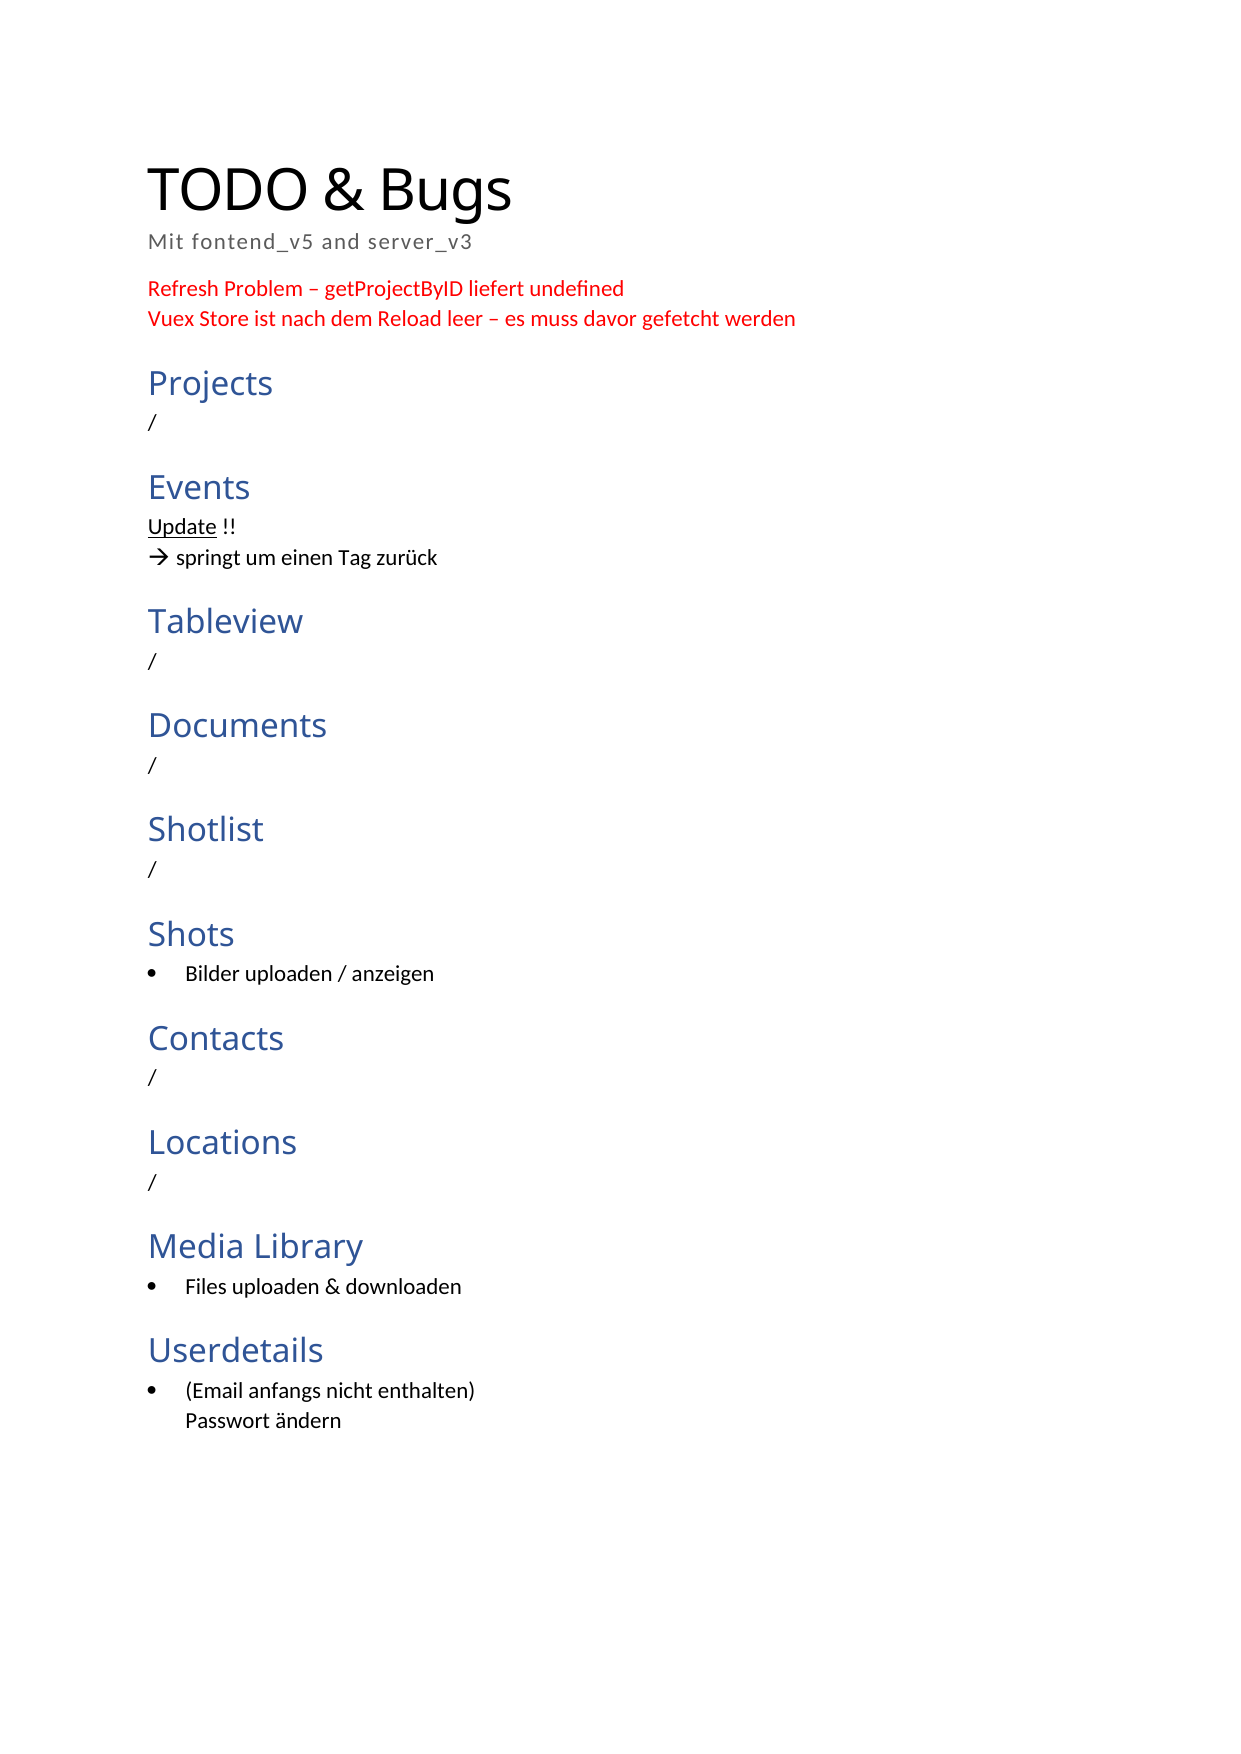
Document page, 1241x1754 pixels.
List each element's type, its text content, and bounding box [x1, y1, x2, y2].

text Refresh Problem – getProjectByID liefert undefined Vuex Store ist nach dem Reload leer – es muss davor gefetcht werden [148, 274, 1093, 332]
text / [148, 1063, 1093, 1092]
subtitle Userdetails [148, 1327, 1093, 1372]
text / [148, 647, 1093, 675]
text Update !! springt um einen Tag zurück [148, 512, 1093, 571]
subtitle Contacts [148, 1014, 1093, 1060]
subtitle Documents [148, 702, 1093, 747]
subtitle Shotlist [148, 806, 1093, 852]
text / [148, 751, 1093, 779]
list Bilder uploaden / anzeigen [148, 959, 1093, 987]
subtitle Events [148, 463, 1093, 509]
text / [148, 855, 1093, 883]
list Files uploaden & downloaden [148, 1272, 1093, 1300]
subtitle Projects [148, 359, 1093, 405]
subtitle Tableview [148, 598, 1093, 643]
subtitle Locations [148, 1119, 1093, 1164]
title TODO & Bugs [148, 148, 1093, 227]
subtitle Media Library [148, 1223, 1093, 1268]
text / [148, 1168, 1093, 1196]
subtitle Shots [148, 910, 1093, 956]
text / [148, 408, 1093, 436]
subtitle Mit fontend_v5 and server_v3 [148, 227, 1093, 255]
list (Email anfangs nicht enthalten) Passwort ändern [148, 1376, 1093, 1434]
